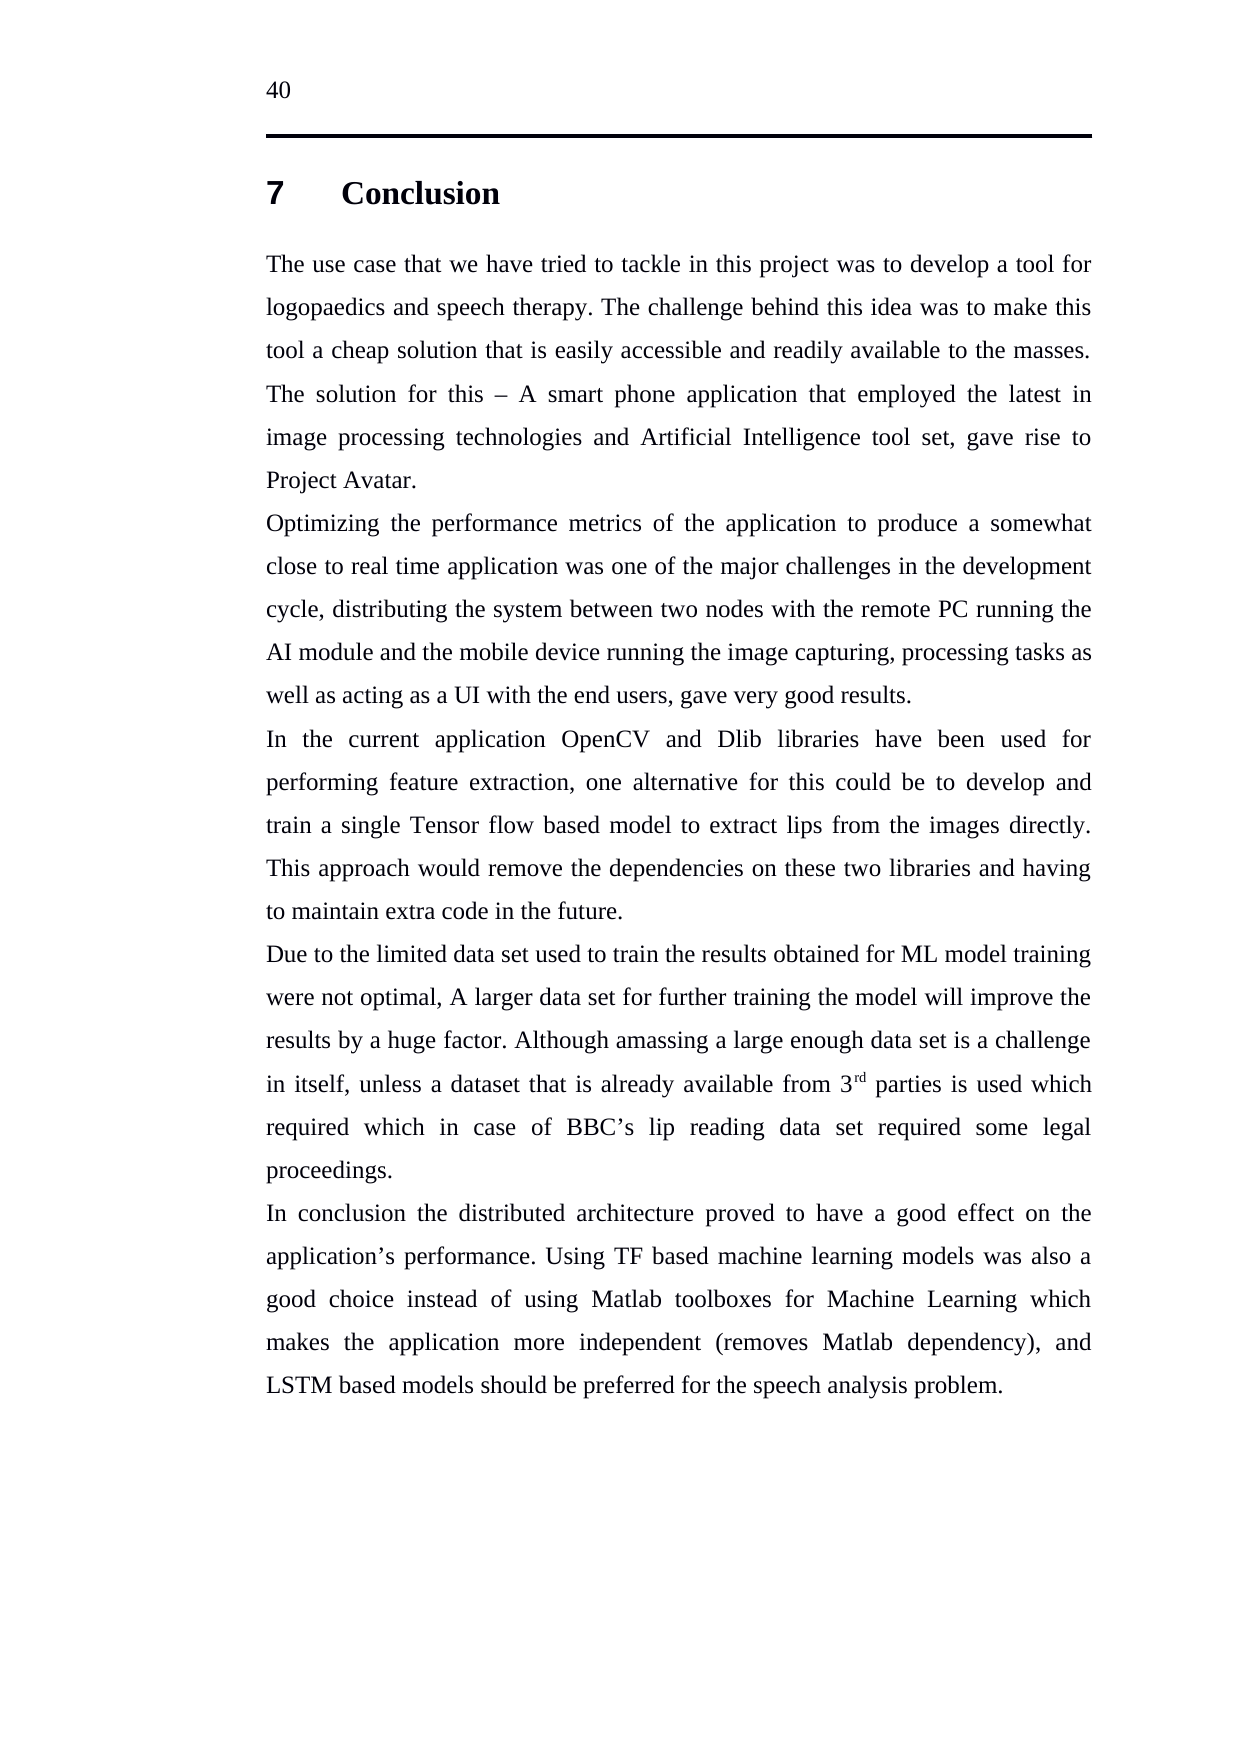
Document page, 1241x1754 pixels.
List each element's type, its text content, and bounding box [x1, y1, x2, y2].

text In the current application OpenCV and Dlib libraries have been used for performing feature extraction, one alternative for this could be to develop and train a single Tensor flow based model to extract lips from the images directly. This approach would remove the dependencies on these two libraries and having to maintain extra code in the future. [266, 724, 1092, 925]
subtitle Conclusion [266, 173, 1092, 211]
text The use case that we have tried to tackle in this project was to develop a tool for logopaedics and speech therapy. The challenge behind this idea was to make this tool a cheap solution that is easily accessible and readily available to the masses. The solution for this – A smart phone application that employed the latest in image processing technologies and Artificial Intelligence tool set, gave rise to Project Avatar. [266, 249, 1092, 494]
text Due to the limited data set used to train the results obtained for ML model training were not optimal, A larger data set for further training the model will improve the results by a huge factor. Although amassing a large enough data set is a challenge in itself, unless a dataset that is already available from 3rd parties is used which required which in case of BBC’s lip reading data set required some legal proceedings. [266, 939, 1092, 1184]
text In conclusion the distributed architecture proved to have a good effect on the application’s performance. Using TF based machine learning models was also a good choice instead of using Matlab toolboxes for Machine Learning which makes the application more independent (removes Matlab dependency), and LSTM based models should be preferred for the speech analysis problem. [266, 1198, 1092, 1399]
text Optimizing the performance metrics of the application to produce a somewhat close to real time application was one of the major challenges in the development cycle, distributing the system between two nodes with the remote PC running the AI module and the mobile device running the image capturing, processing tasks as well as acting as a UI with the end users, gave very good results. [266, 508, 1092, 709]
